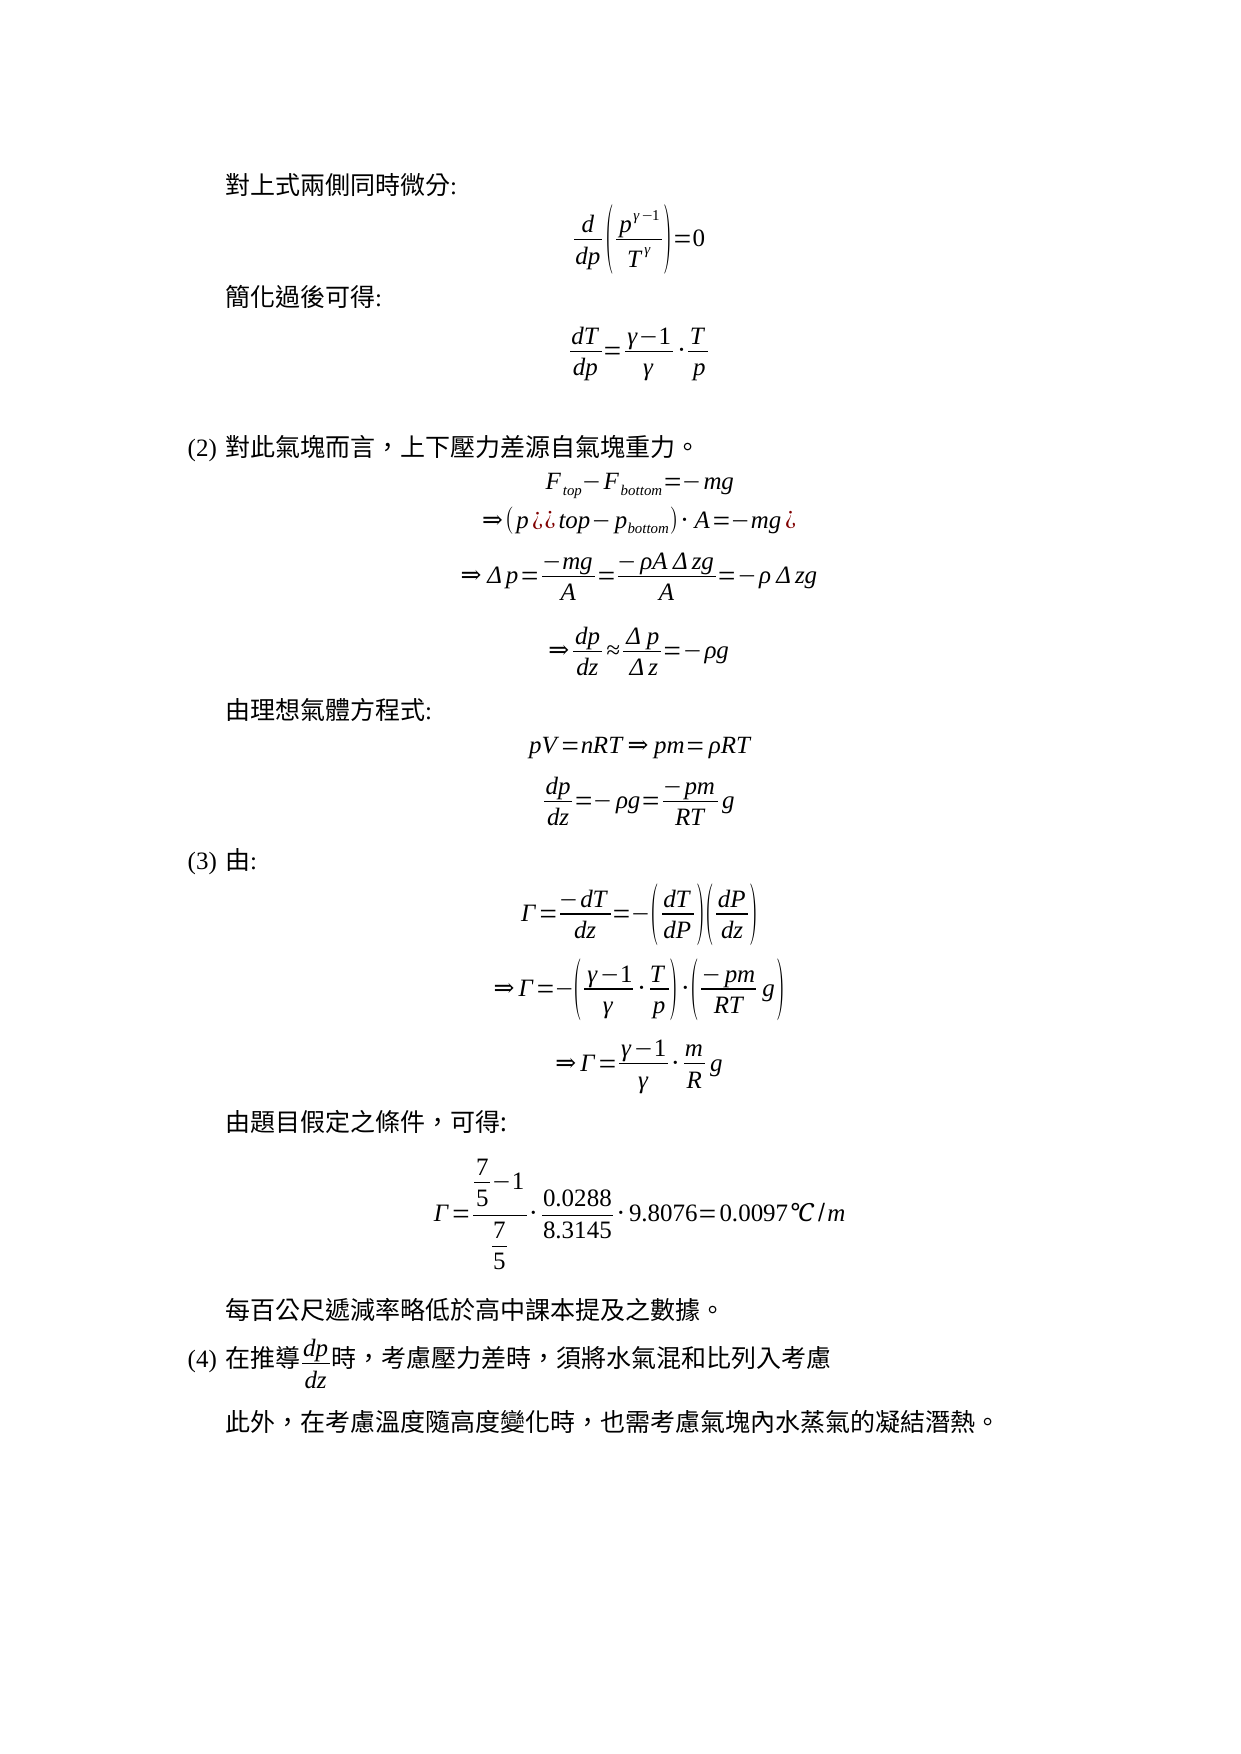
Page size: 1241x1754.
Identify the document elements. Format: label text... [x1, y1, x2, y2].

list 簡化過後可得: [225, 277, 1053, 314]
list 對上式兩側同時微分: [225, 164, 1053, 202]
list 每百公尺遞減率略低於高中課本提及之數據。 [225, 1289, 1053, 1327]
list 由理想氣體方程式: [225, 689, 1053, 727]
list 此外，在考慮溫度隨高度變化時，也需考慮氣塊內水蒸氣的凝結潛熱。 [225, 1402, 1053, 1439]
list 由題目假定之條件，可得: [225, 1102, 1053, 1139]
list 由: [187, 839, 1053, 877]
list 對此氣塊而言，上下壓力差源自氣塊重力。 [187, 427, 1053, 464]
list 在推導時，考慮壓力差時，須將水氣混和比列入考慮 [187, 1327, 1053, 1402]
